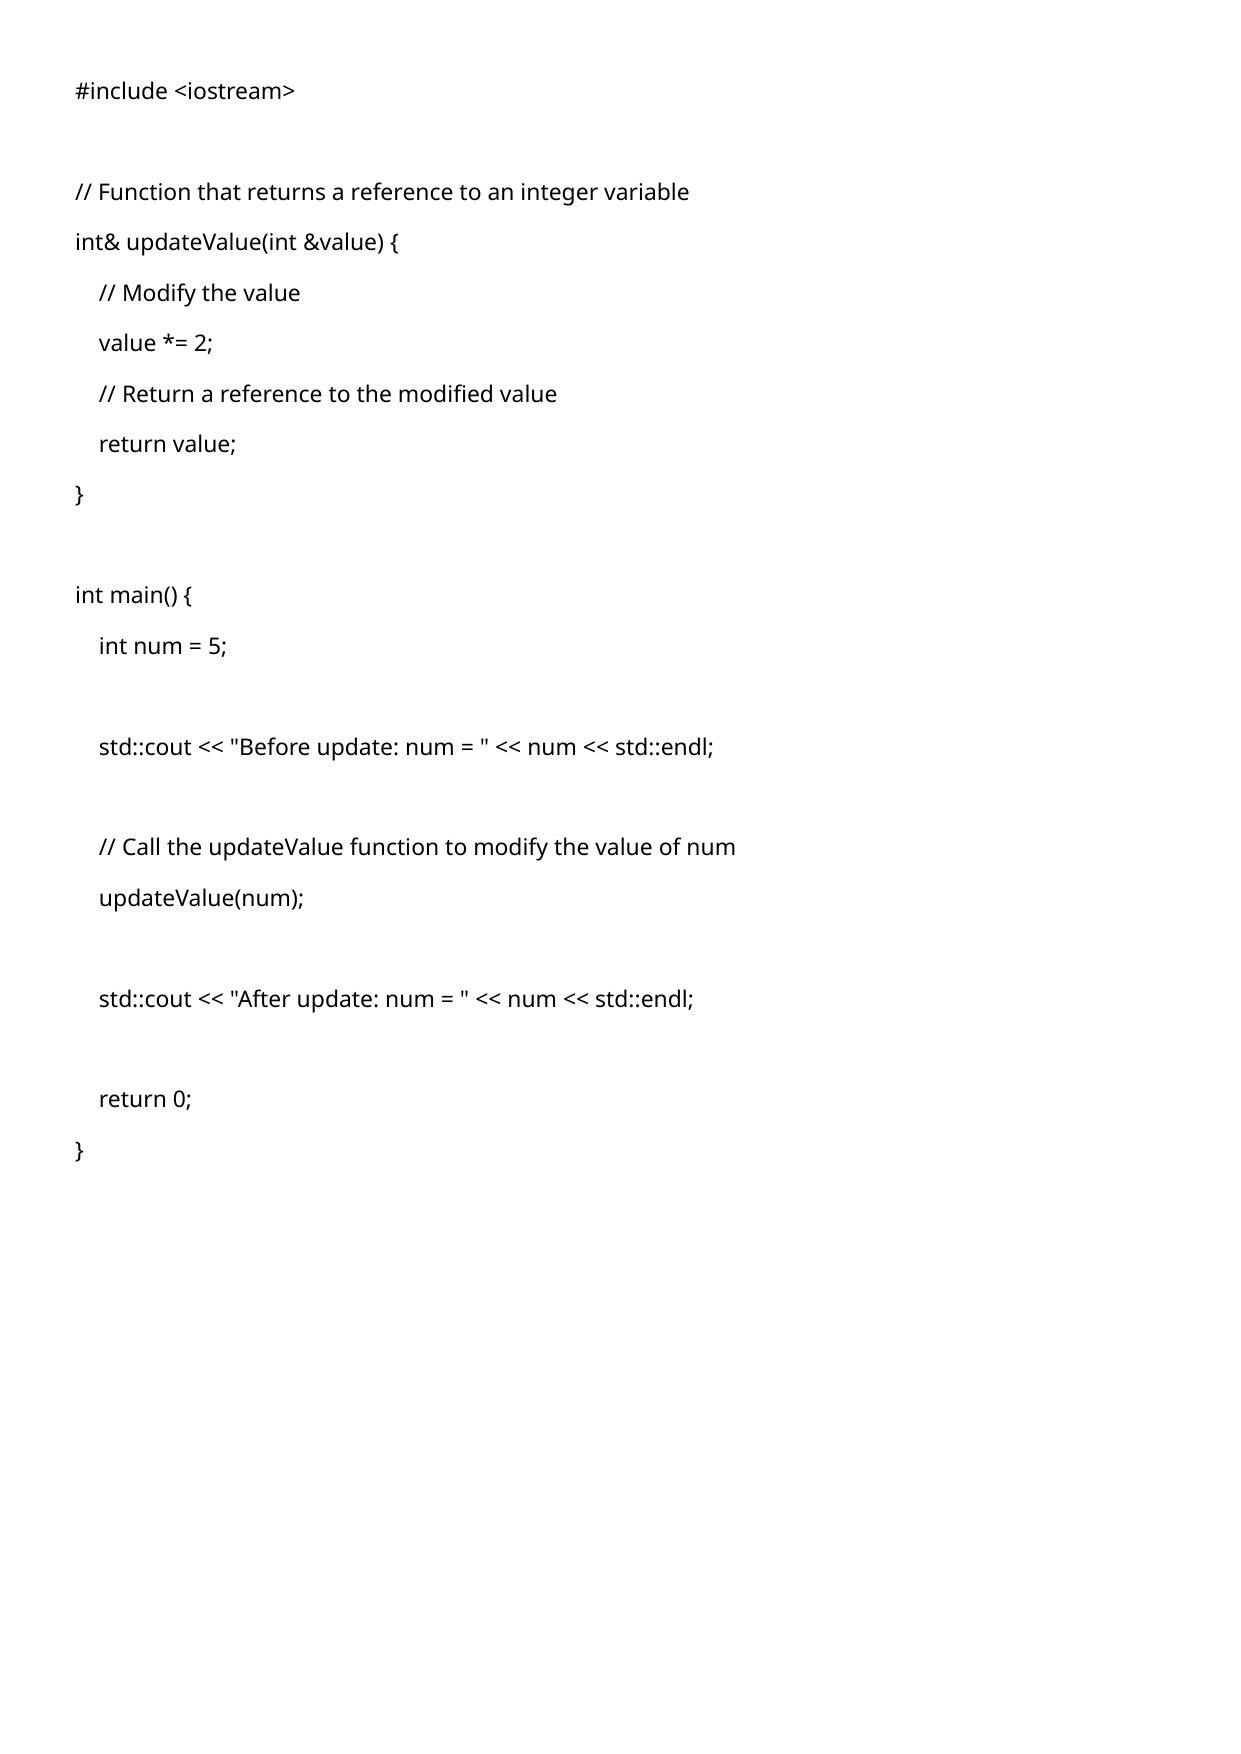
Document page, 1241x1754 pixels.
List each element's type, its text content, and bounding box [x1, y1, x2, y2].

text } [75, 478, 1165, 509]
text // Call the updateValue function to modify the value of num [75, 831, 1165, 862]
text // Return a reference to the modified value [75, 377, 1165, 409]
text // Modify the value [75, 277, 1165, 308]
text int& updateValue(int &value) { [75, 226, 1165, 257]
text std::cout << "After update: num = " << num << std::endl; [75, 982, 1165, 1014]
text int num = 5; [75, 629, 1165, 661]
text int main() { [75, 579, 1165, 610]
text } [75, 1134, 1165, 1165]
text value *= 2; [75, 327, 1165, 358]
text updateValue(num); [75, 882, 1165, 913]
text #include <iostream> [75, 75, 1165, 106]
text std::cout << "Before update: num = " << num << std::endl; [75, 730, 1165, 762]
text // Function that returns a reference to an integer variable [75, 176, 1165, 207]
text return 0; [75, 1083, 1165, 1114]
text return value; [75, 428, 1165, 459]
